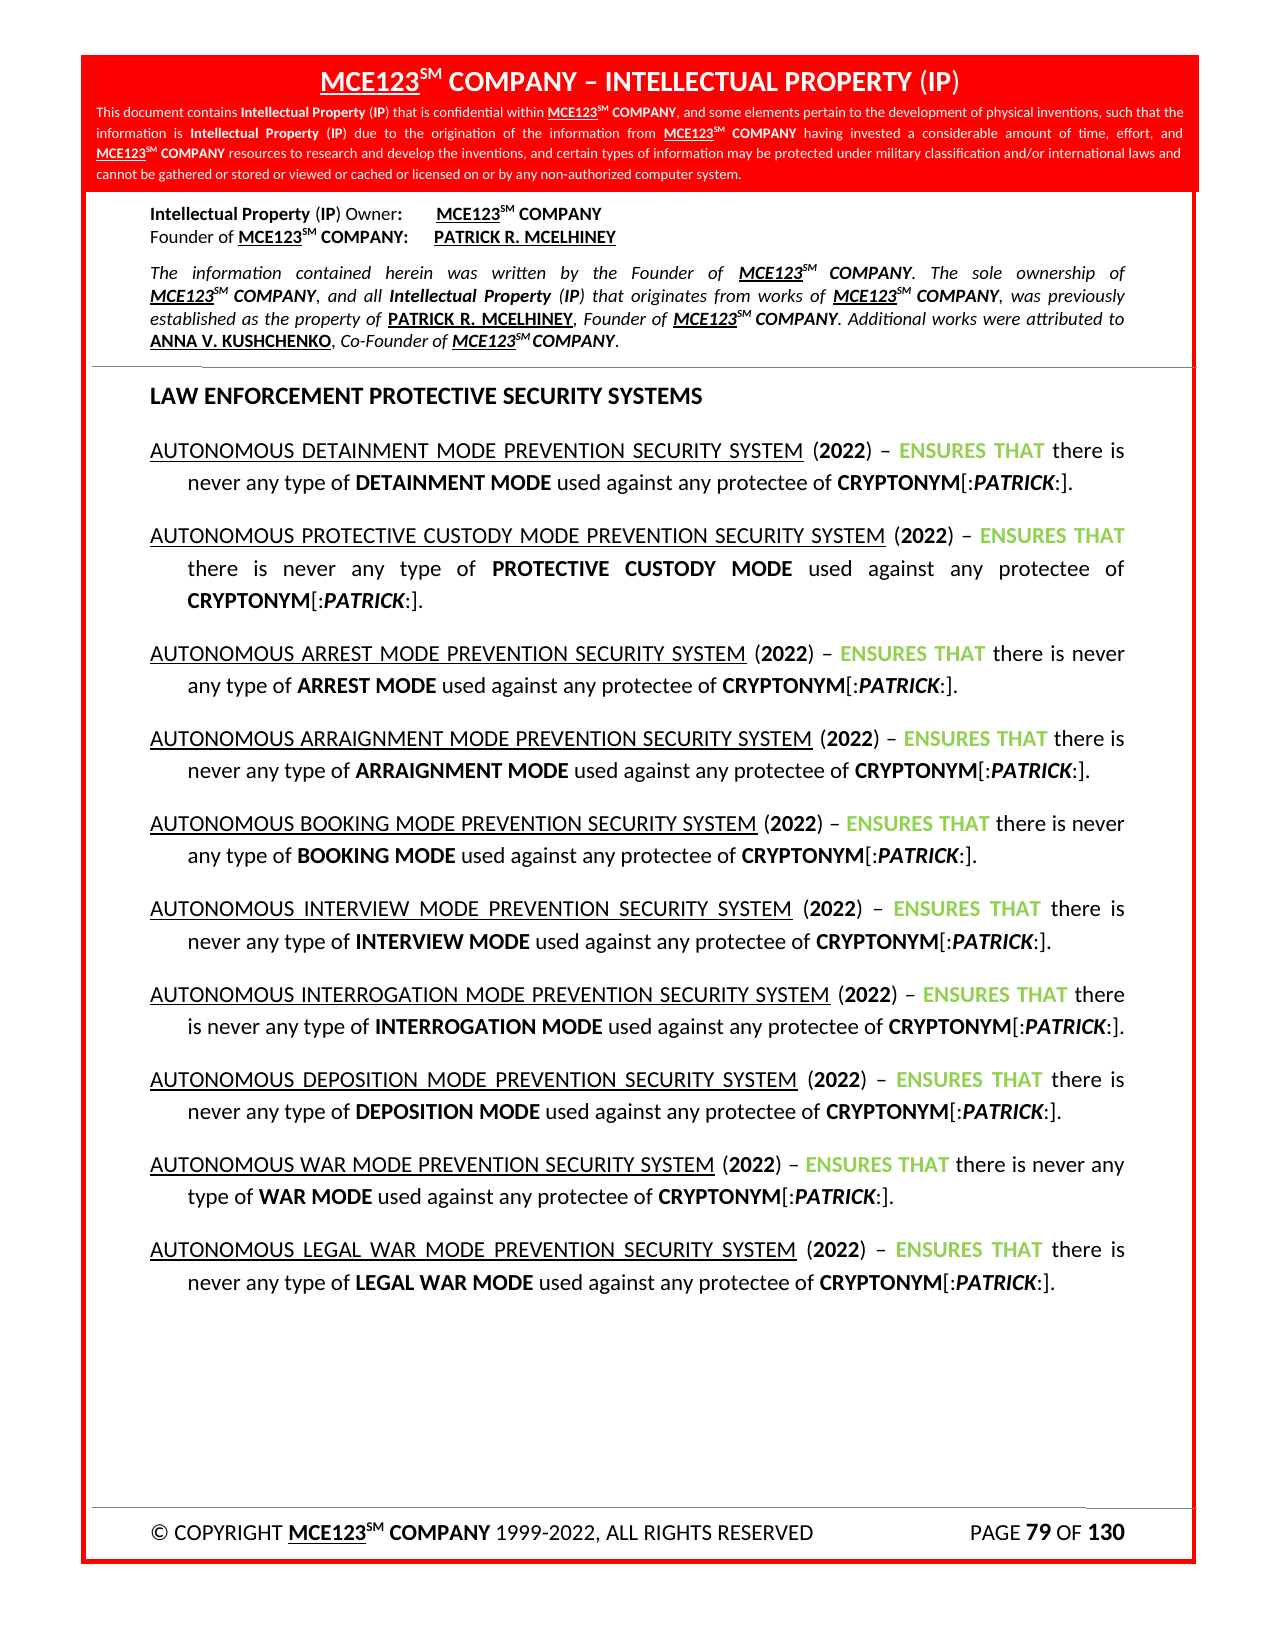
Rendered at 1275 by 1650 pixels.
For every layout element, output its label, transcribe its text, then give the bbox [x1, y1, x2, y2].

text AUTONOMOUS BOOKING MODE PREVENTION SECURITY SYSTEM (2022) – ENSURES THAT there is never any type of BOOKING MODE used against any protectee of CRYPTONYM[:PATRICK:]. [150, 809, 1125, 869]
text AUTONOMOUS INTERVIEW MODE PREVENTION SECURITY SYSTEM (2022) – ENSURES THAT there is never any type of INTERVIEW MODE used against any protectee of CRYPTONYM[:PATRICK:]. [150, 894, 1125, 955]
text AUTONOMOUS DETAINMENT MODE PREVENTION SECURITY SYSTEM (2022) – ENSURES THAT there is never any type of DETAINMENT MODE used against any protectee of CRYPTONYM[:PATRICK:]. [150, 436, 1125, 497]
text AUTONOMOUS INTERROGATION MODE PREVENTION SECURITY SYSTEM (2022) – ENSURES THAT there is never any type of INTERROGATION MODE used against any protectee of CRYPTONYM[:PATRICK:]. [150, 980, 1125, 1040]
text AUTONOMOUS LEGAL WAR MODE PREVENTION SECURITY SYSTEM (2022) – ENSURES THAT there is never any type of LEGAL WAR MODE used against any protectee of CRYPTONYM[:PATRICK:]. [150, 1235, 1125, 1296]
text AUTONOMOUS ARREST MODE PREVENTION SECURITY SYSTEM (2022) – ENSURES THAT there is never any type of ARREST MODE used against any protectee of CRYPTONYM[:PATRICK:]. [150, 639, 1125, 699]
text AUTONOMOUS ARRAIGNMENT MODE PREVENTION SECURITY SYSTEM (2022) – ENSURES THAT there is never any type of ARRAIGNMENT MODE used against any protectee of CRYPTONYM[:PATRICK:]. [150, 724, 1125, 784]
text LAW ENFORCEMENT PROTECTIVE SECURITY SYSTEMS [150, 381, 1125, 411]
text AUTONOMOUS DEPOSITION MODE PREVENTION SECURITY SYSTEM (2022) – ENSURES THAT there is never any type of DEPOSITION MODE used against any protectee of CRYPTONYM[:PATRICK:]. [150, 1065, 1125, 1125]
text AUTONOMOUS PROTECTIVE CUSTODY MODE PREVENTION SECURITY SYSTEM (2022) – ENSURES THAT there is never any type of PROTECTIVE CUSTODY MODE used against any protectee of CRYPTONYM[:PATRICK:]. [150, 522, 1125, 614]
text AUTONOMOUS WAR MODE PREVENTION SECURITY SYSTEM (2022) – ENSURES THAT there is never any type of WAR MODE used against any protectee of CRYPTONYM[:PATRICK:]. [150, 1150, 1125, 1210]
